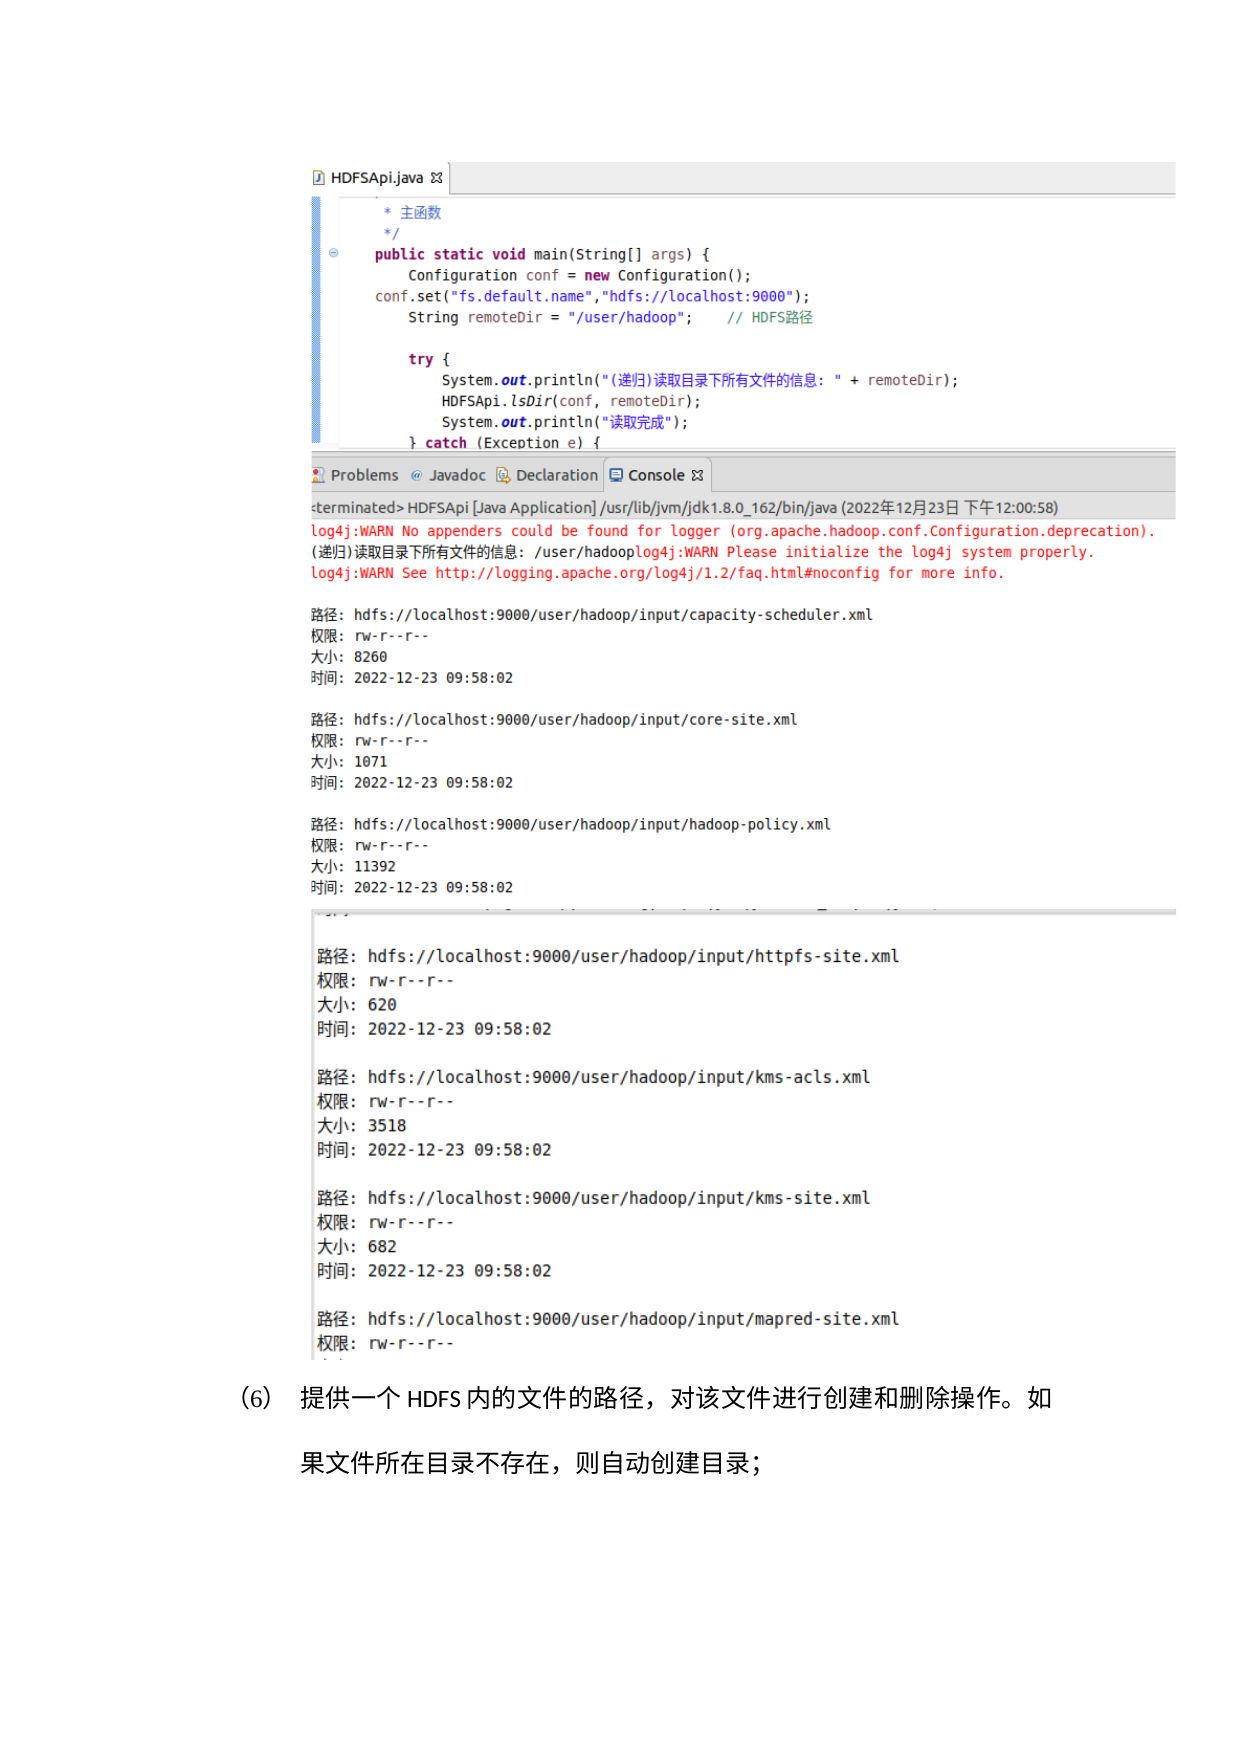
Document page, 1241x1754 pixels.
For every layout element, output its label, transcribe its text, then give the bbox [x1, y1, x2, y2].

picture [311, 162, 1176, 906]
picture [311, 909, 1177, 1360]
list 提供一个HDFS内的文件的路径，对该文件进行创建和删除操作。如果文件所在目录不存在，则自动创建目录； [225, 1364, 1053, 1494]
